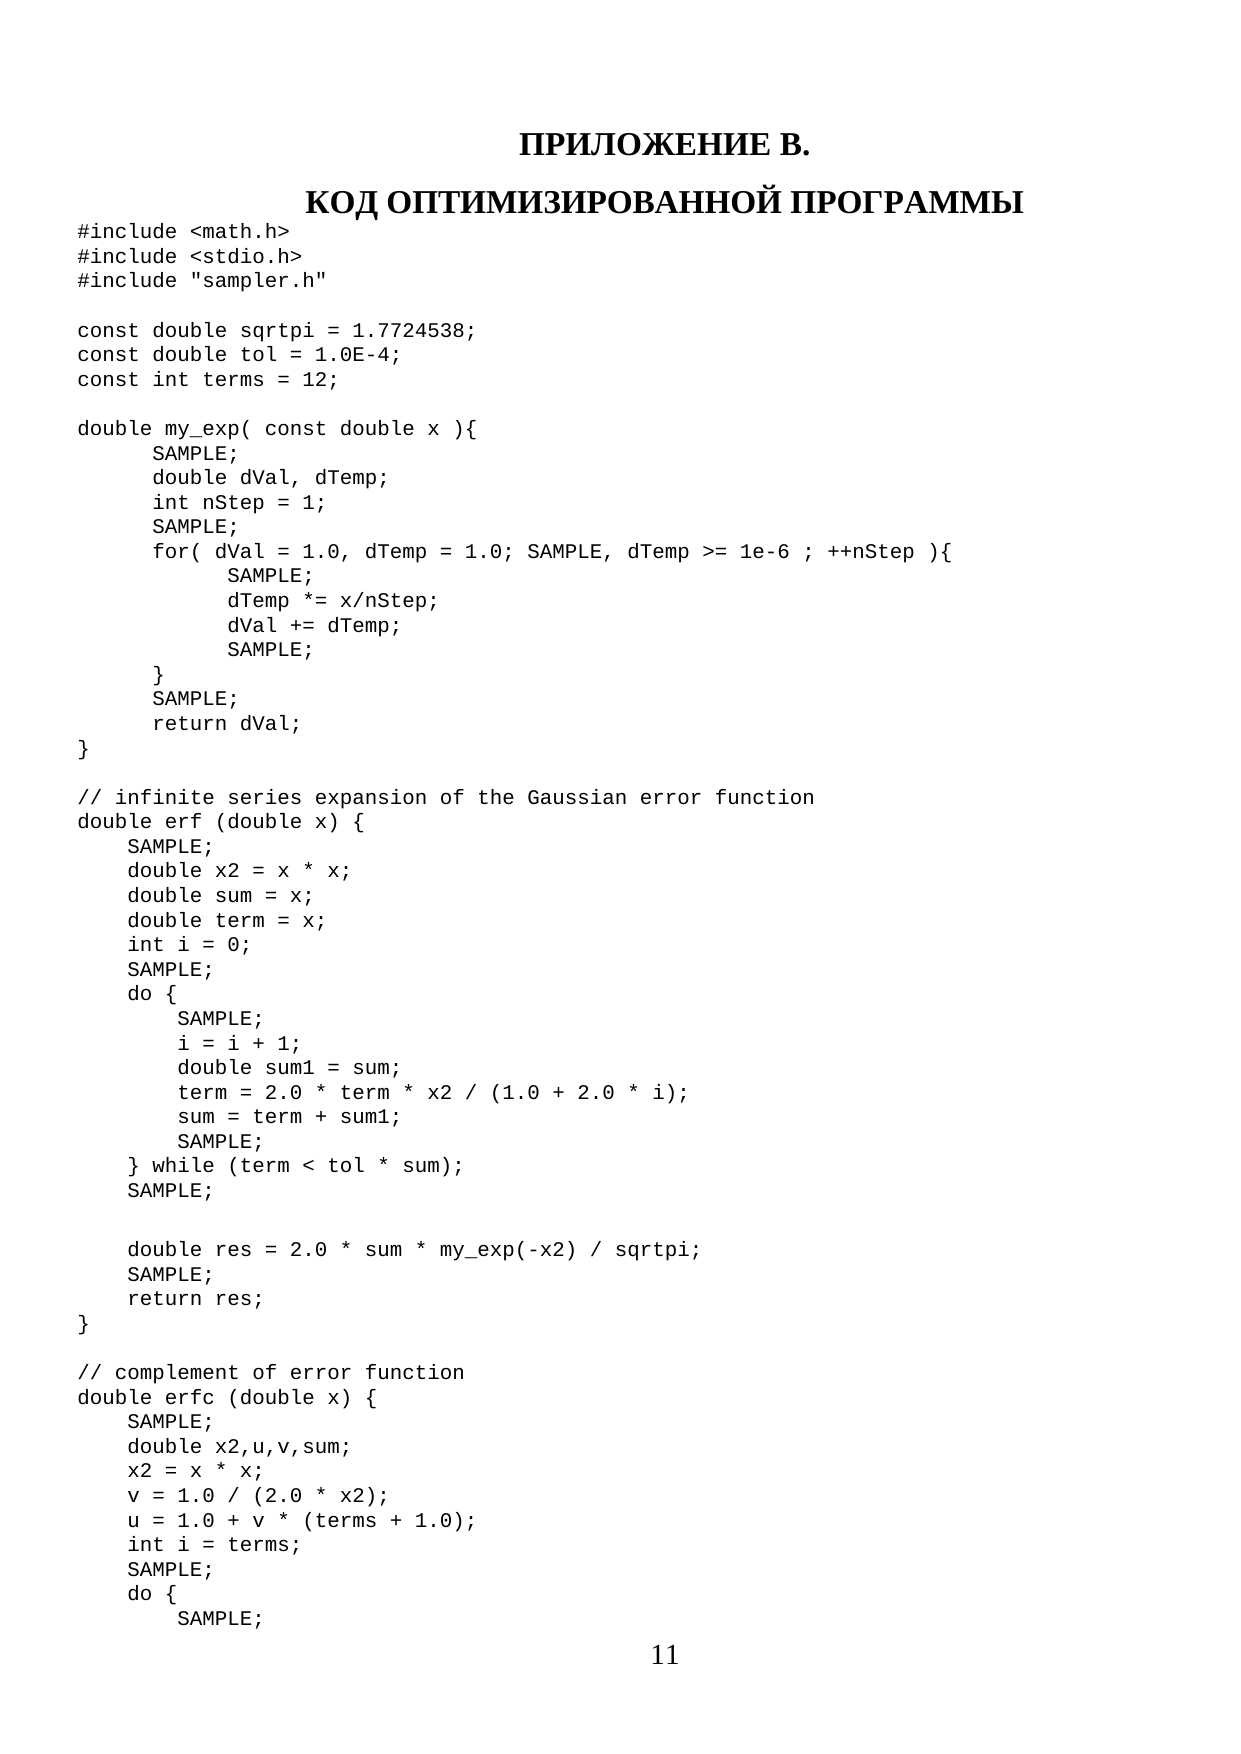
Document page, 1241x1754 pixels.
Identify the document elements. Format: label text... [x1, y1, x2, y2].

text SAMPLE; [77, 1411, 1163, 1435]
text for( dVal = 1.0, dTemp = 1.0; SAMPLE, dTemp >= 1e-6 ; ++nStep ){ [77, 541, 1163, 564]
text SAMPLE; [77, 959, 1163, 982]
text } [77, 1313, 1163, 1337]
text const double sqrtpi = 1.7724538; [77, 320, 1163, 343]
text double my_exp( const double x ){ [77, 418, 1163, 442]
text const int terms = 12; [77, 369, 1163, 392]
text #include <math.h> [77, 221, 1163, 245]
text int nStep = 1; [77, 492, 1163, 515]
text // infinite series expansion of the Gaussian error function [77, 787, 1163, 810]
text double sum1 = sum; [77, 1057, 1163, 1081]
text #include <stdio.h> [77, 246, 1163, 269]
text КОД ОПТИМИЗИРОВАННОЙ ПРОГРАММЫ [190, 182, 1139, 220]
text SAMPLE; [77, 516, 1163, 540]
text SAMPLE; [77, 1559, 1163, 1582]
text sum = term + sum1; [77, 1106, 1163, 1130]
text double x2 = x * x; [77, 861, 1163, 884]
text const double tol = 1.0E-4; [77, 344, 1163, 368]
text return dVal; [77, 713, 1163, 737]
text int i = 0; [77, 934, 1163, 958]
text } while (term < tol * sum); [77, 1156, 1163, 1179]
text } [77, 664, 1163, 687]
text double x2,u,v,sum; [77, 1436, 1163, 1459]
text SAMPLE; [77, 566, 1163, 589]
text int i = terms; [77, 1534, 1163, 1558]
text dVal += dTemp; [77, 615, 1163, 638]
text double erf (double x) { [77, 811, 1163, 835]
text SAMPLE; [77, 443, 1163, 466]
text dTemp *= x/nStep; [77, 590, 1163, 614]
text v = 1.0 / (2.0 * x2); [77, 1485, 1163, 1509]
text double res = 2.0 * sum * my_exp(-x2) / sqrtpi; [77, 1239, 1163, 1263]
text x2 = x * x; [77, 1460, 1163, 1484]
text do { [77, 1583, 1163, 1607]
text i = i + 1; [77, 1033, 1163, 1056]
text u = 1.0 + v * (terms + 1.0); [77, 1509, 1163, 1533]
text #include "sampler.h" [77, 271, 1163, 294]
text term = 2.0 * term * x2 / (1.0 + 2.0 * i); [77, 1082, 1163, 1105]
text } [77, 738, 1163, 761]
text double erfc (double x) { [77, 1387, 1163, 1410]
text do { [77, 983, 1163, 1007]
text SAMPLE; [77, 1608, 1163, 1632]
text // complement of error function [77, 1362, 1163, 1386]
subtitle ПРИЛОЖЕНИЕ В. [190, 124, 1139, 163]
text double dVal, dTemp; [77, 467, 1163, 491]
text SAMPLE; [77, 836, 1163, 859]
text SAMPLE; [77, 639, 1163, 663]
text SAMPLE; [77, 1008, 1163, 1032]
text SAMPLE; [77, 688, 1163, 712]
text SAMPLE; [77, 1264, 1163, 1287]
text SAMPLE; [77, 1180, 1163, 1204]
text return res; [77, 1288, 1163, 1312]
text double term = x; [77, 910, 1163, 933]
text double sum = x; [77, 885, 1163, 909]
text SAMPLE; [77, 1131, 1163, 1154]
